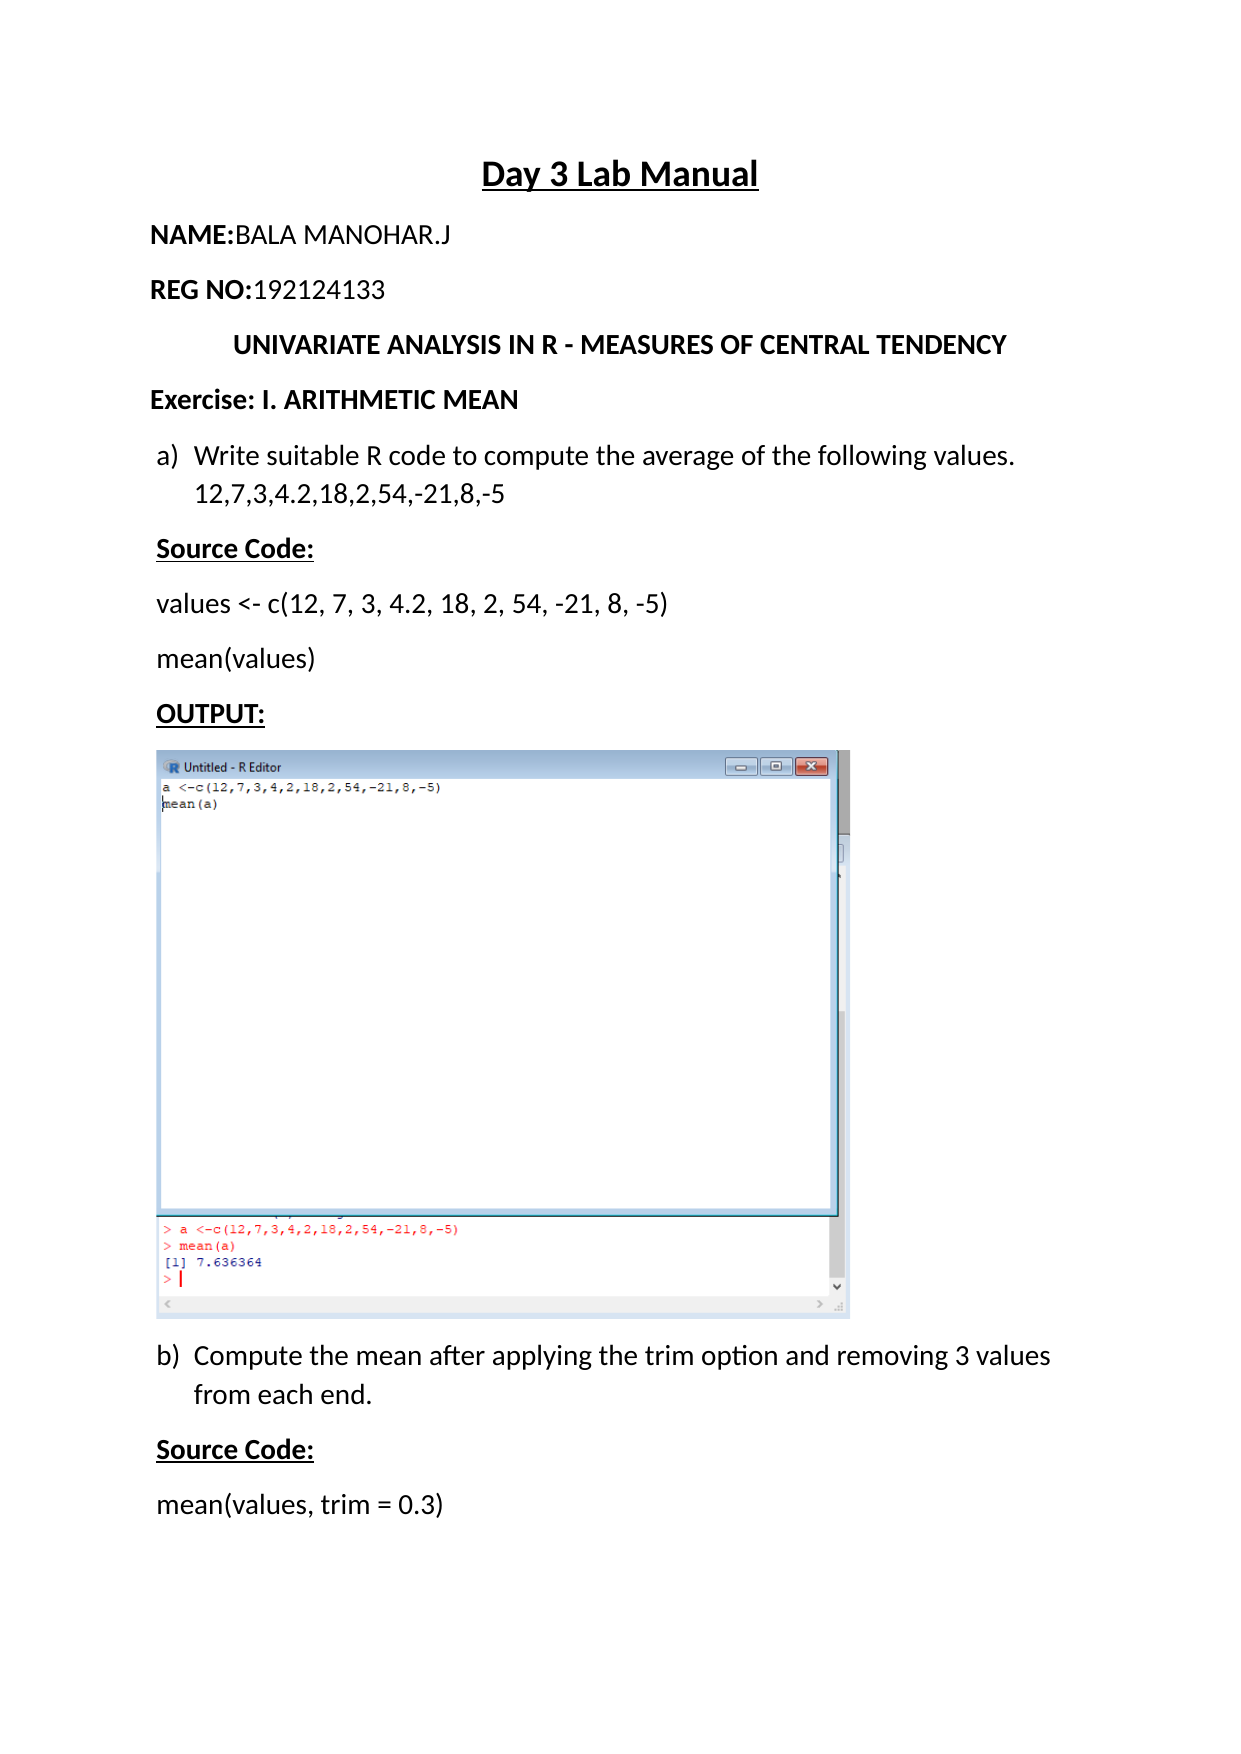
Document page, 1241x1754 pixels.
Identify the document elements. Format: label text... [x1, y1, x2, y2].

list Write suitable R code to compute the average of the following values. 12,7,3,4.2,18,2,54,-21,8,-5 [156, 437, 1090, 511]
text values <- c(12, 7, 3, 4.2, 18, 2, 54, -21, 8, -5) [156, 585, 1090, 621]
text Source Code: [156, 530, 1090, 566]
text Source Code: [156, 1431, 1090, 1467]
text mean(values) [156, 640, 1090, 676]
text OUTPUT: [156, 695, 1090, 731]
text REG NO:192124133 [150, 271, 1090, 307]
text mean(values, trim = 0.3) [156, 1486, 1090, 1522]
text Exercise: I. ARITHMETIC MEAN [150, 381, 1090, 417]
list Compute the mean after applying the trim option and removing 3 values from each end. [156, 1337, 1090, 1411]
text NAME:BALA MANOHAR.J [150, 216, 1090, 252]
picture [156, 750, 851, 1319]
text Day 3 Lab Manual [150, 150, 1090, 196]
text UNIVARIATE ANALYSIS IN R - MEASURES OF CENTRAL TENDENCY [150, 326, 1090, 362]
